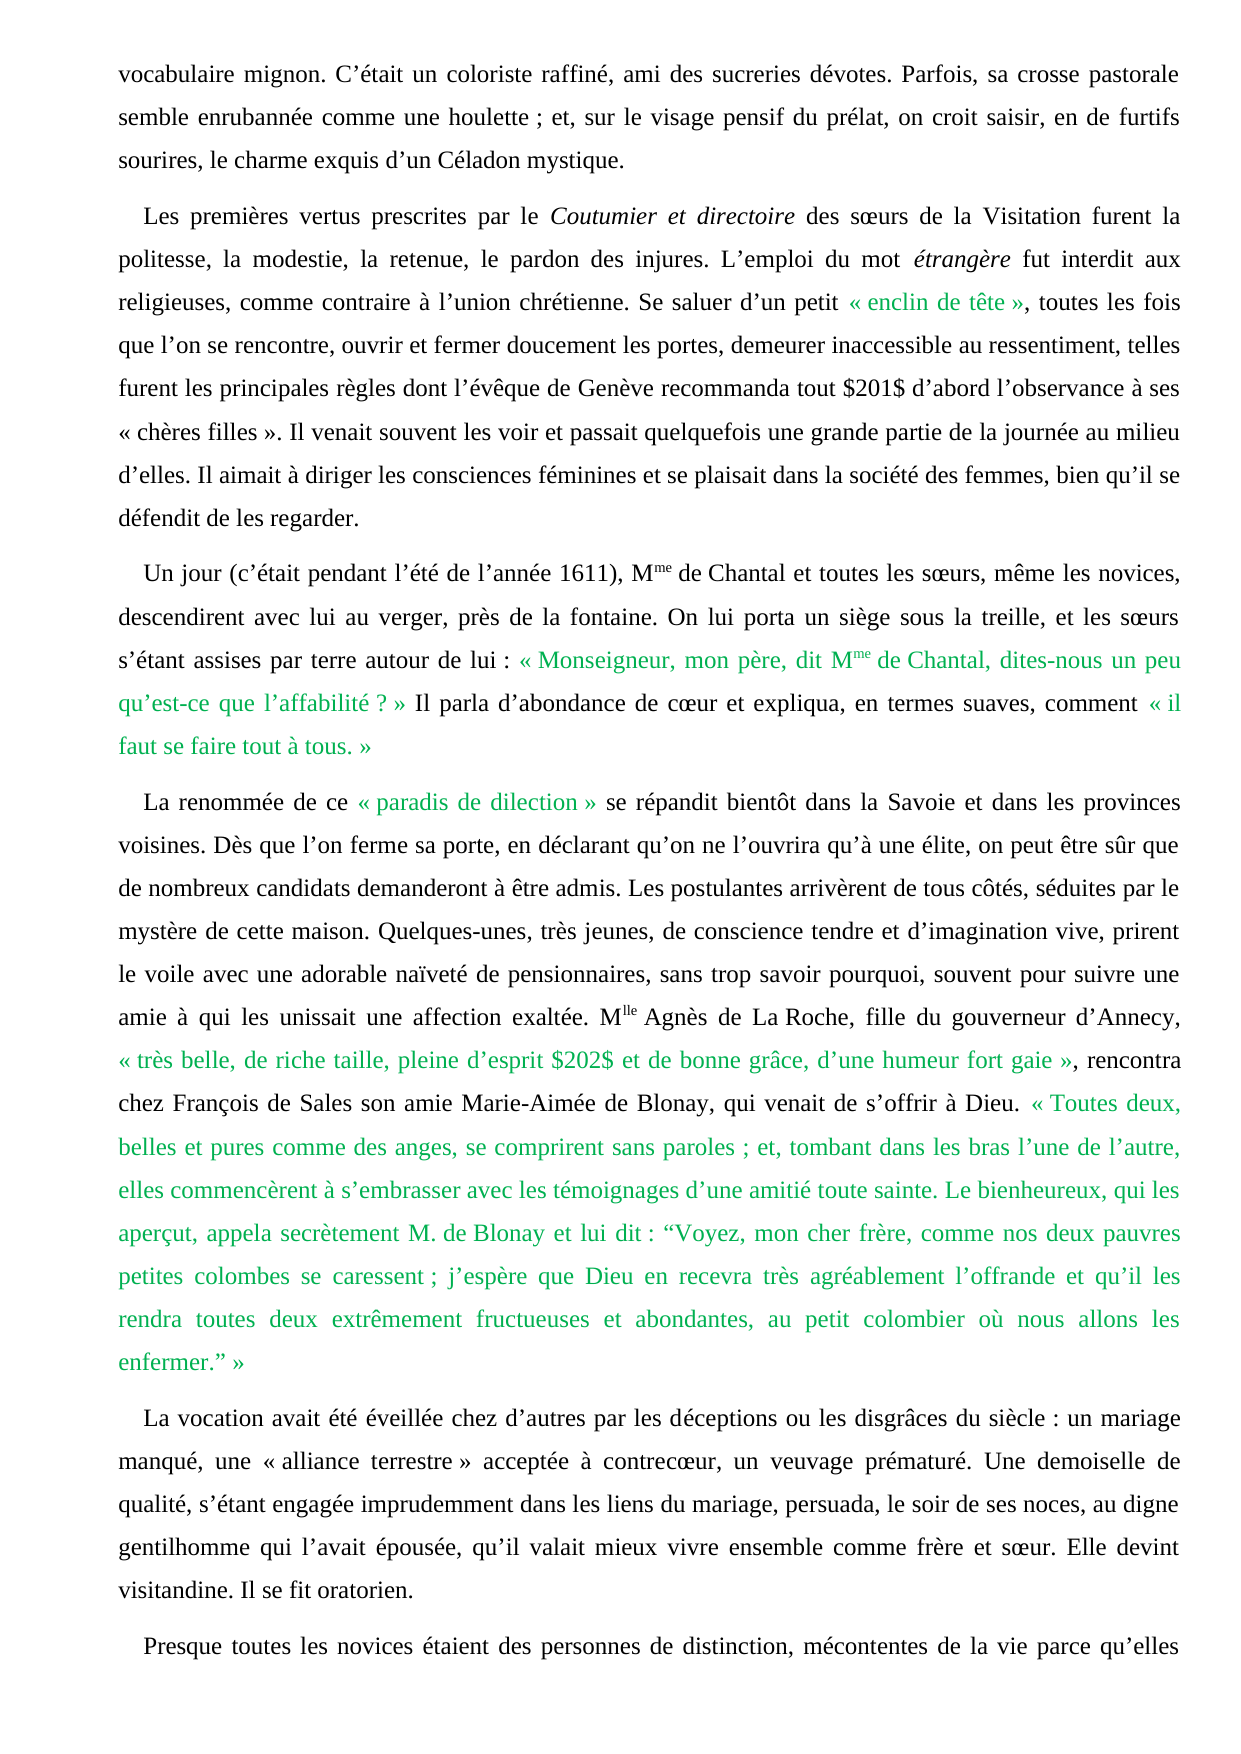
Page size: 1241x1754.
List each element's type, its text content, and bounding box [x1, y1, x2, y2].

text Un jour (c’était pendant l’été de l’année 1611), Mme de Chantal et toutes les sœurs, même les novices, descendirent avec lui au verger, près de la fontaine. On lui porta un siège sous la treille, et les sœurs s’étant assises par terre autour de lui : « Monseigneur, mon père, dit Mme de Chantal, dites-nous un peu qu’est-ce que l’affabilité ? » Il parla d’abondance de cœur et expliqua, en termes suaves, comment « il faut se faire tout à tous. » [118, 558, 1181, 760]
text La vocation avait été éveillée chez d’autres par les déceptions ou les disgrâces du siècle : un mariage manqué, une « alliance terrestre » acceptée à contrecœur, un veuvage prématuré. Une demoiselle de qualité, s’étant engagée imprudemment dans les liens du mariage, persuada, le soir de ses noces, au digne gentilhomme qui l’avait épousée, qu’il valait mieux vivre ensemble comme frère et sœur. Elle devint visitandine. Il se fit oratorien. [118, 1403, 1181, 1604]
text La renommée de ce « paradis de dilection » se répandit bientôt dans la Savoie et dans les provinces voisines. Dès que l’on ferme sa porte, en déclarant qu’on ne l’ouvrira qu’à une élite, on peut être sûr que de nombreux candidats demanderont à être admis. Les postulantes arrivèrent de tous côtés, séduites par le mystère de cette maison. Quelques-unes, très jeunes, de conscience tendre et d’imagination vive, prirent le voile avec une adorable naïveté de pensionnaires, sans trop savoir pourquoi, souvent pour suivre une amie à qui les unissait une affection exaltée. Mlle Agnès de La Roche, fille du gouverneur d’Annecy, « très belle, de riche taille, pleine d’esprit $202$ et de bonne grâce, d’une humeur fort gaie », rencontra chez François de Sales son amie Marie-Aimée de Blonay, qui venait de s’offrir à Dieu. « Toutes deux, belles et pures comme des anges, se comprirent sans paroles ; et, tombant dans les bras l’une de l’autre, elles commencèrent à s’embrasser avec les témoignages d’une amitié toute sainte. Le bienheureux, qui les aperçut, appela secrètement M. de Blonay et lui dit : “Voyez, mon cher frère, comme nos deux pauvres petites colombes se caressent ; j’espère que Dieu en recevra très agréablement l’offrande et qu’il les rendra toutes deux extrêmement fructueuses et abondantes, au petit colombier où nous allons les enfermer.” » [118, 787, 1181, 1376]
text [118, 59, 1181, 174]
text Les premières vertus prescrites par le Coutumier et directoire des sœurs de la Visitation furent la politesse, la modestie, la retenue, le pardon des injures. L’emploi du mot étrangère fut interdit aux religieuses, comme contraire à l’union chrétienne. Se saluer d’un petit « enclin de tête », toutes les fois que l’on se rencontre, ouvrir et fermer doucement les portes, demeurer inaccessible au ressentiment, telles furent les principales règles dont l’évêque de Genève recommanda tout $201$ d’abord l’observance à ses « chères filles ». Il venait souvent les voir et passait quelquefois une grande partie de la journée au milieu d’elles. Il aimait à diriger les consciences féminines et se plaisait dans la société des femmes, bien qu’il se défendit de les regarder. [118, 201, 1181, 532]
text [118, 1631, 1181, 1660]
